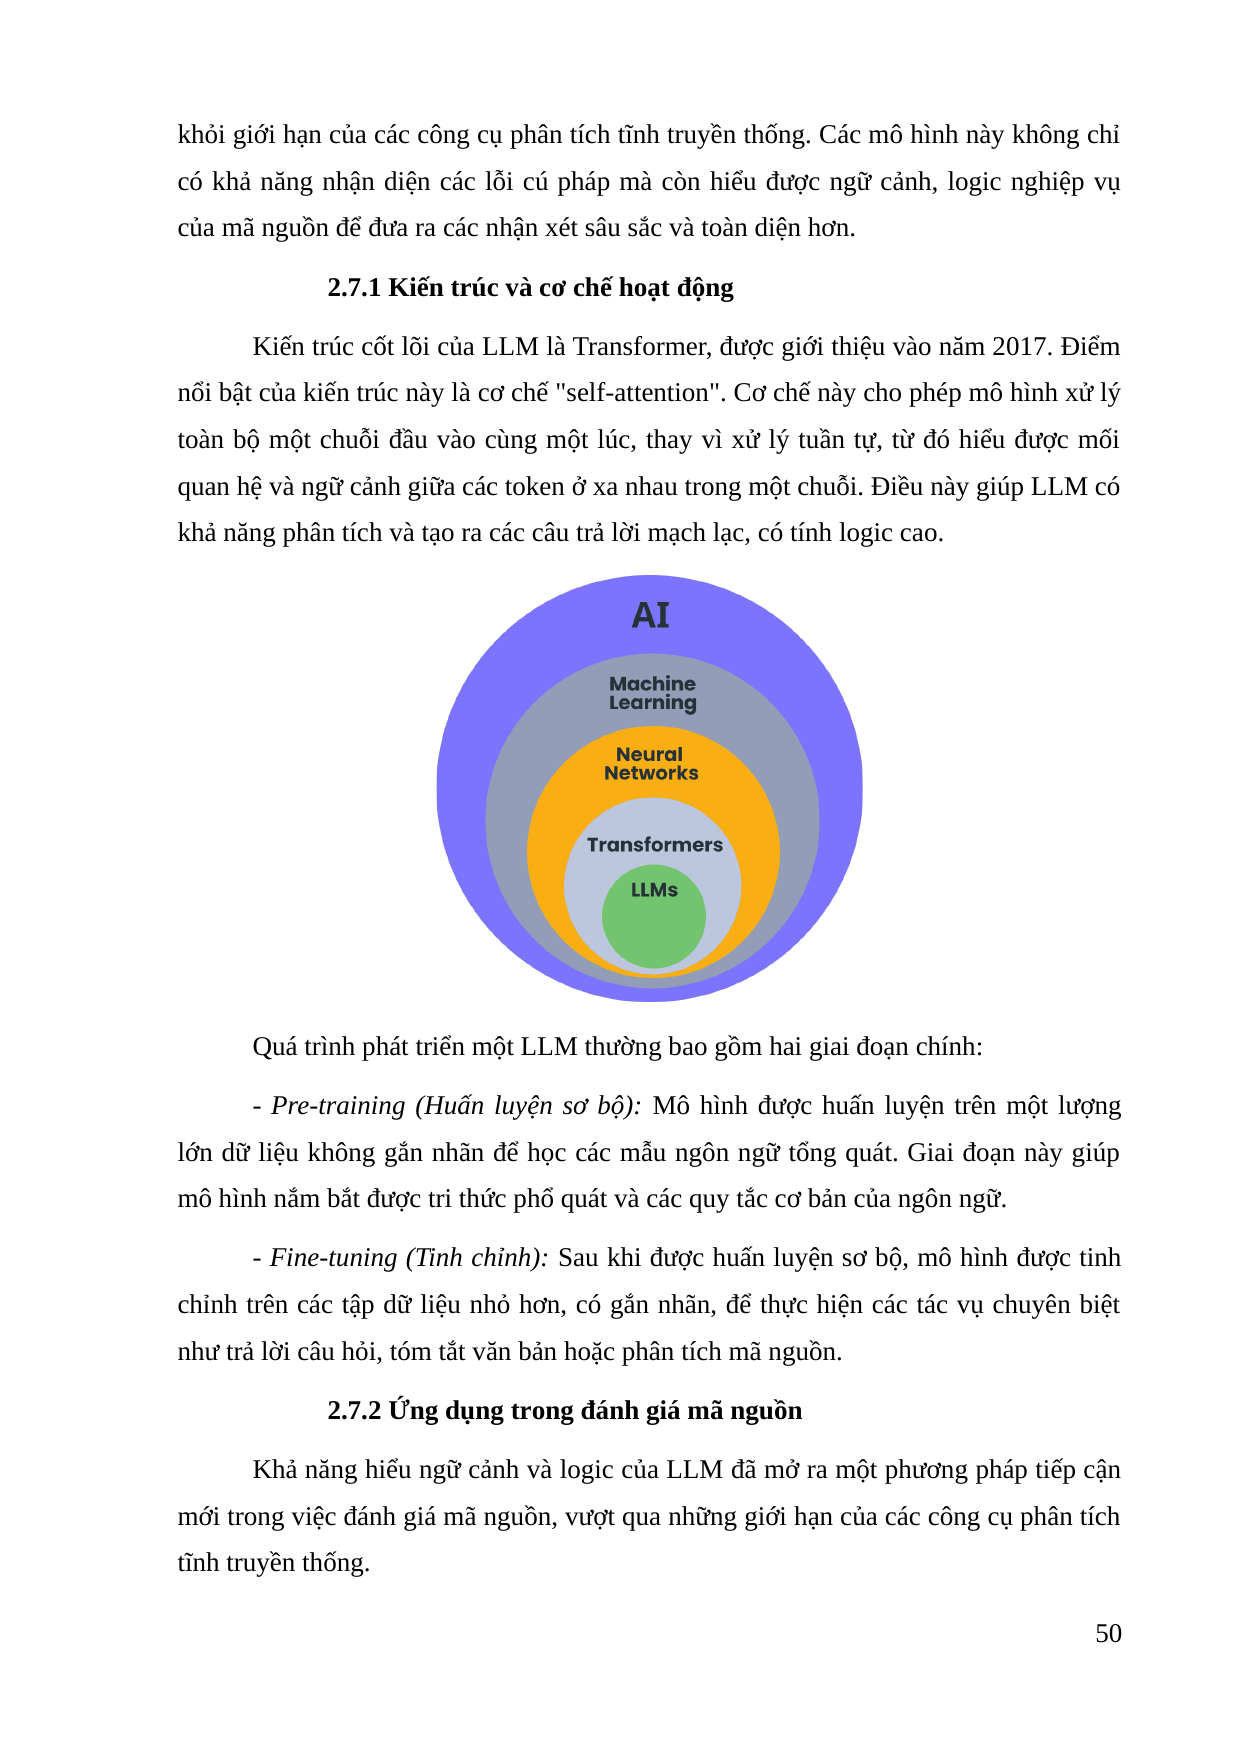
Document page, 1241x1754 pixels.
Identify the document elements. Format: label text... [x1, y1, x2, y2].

text - Pre-training (Huấn luyện sơ bộ): Mô hình được huấn luyện trên một lượng lớn dữ liệu không gắn nhãn để học các mẫu ngôn ngữ tổng quát. Giai đoạn này giúp mô hình nắm bắt được tri thức phổ quát và các quy tắc cơ bản của ngôn ngữ. [177, 1089, 1122, 1213]
picture [436, 575, 863, 1002]
subtitle Ứng dụng trong đánh giá mã nguồn [252, 1394, 1122, 1425]
text - Fine-tuning (Tinh chỉnh): Sau khi được huấn luyện sơ bộ, mô hình được tinh chỉnh trên các tập dữ liệu nhỏ hơn, có gắn nhãn, để thực hiện các tác vụ chuyên biệt như trả lời câu hỏi, tóm tắt văn bản hoặc phân tích mã nguồn. [177, 1242, 1122, 1366]
text Quá trình phát triển một LLM thường bao gồm hai giai đoạn chính: [177, 1030, 1122, 1061]
text Khả năng hiểu ngữ cảnh và logic của LLM đã mở ra một phương pháp tiếp cận mới trong việc đánh giá mã nguồn, vượt qua những giới hạn của các công cụ phân tích tĩnh truyền thống. [177, 1453, 1122, 1578]
subtitle Kiến trúc và cơ chế hoạt động [252, 271, 1122, 302]
